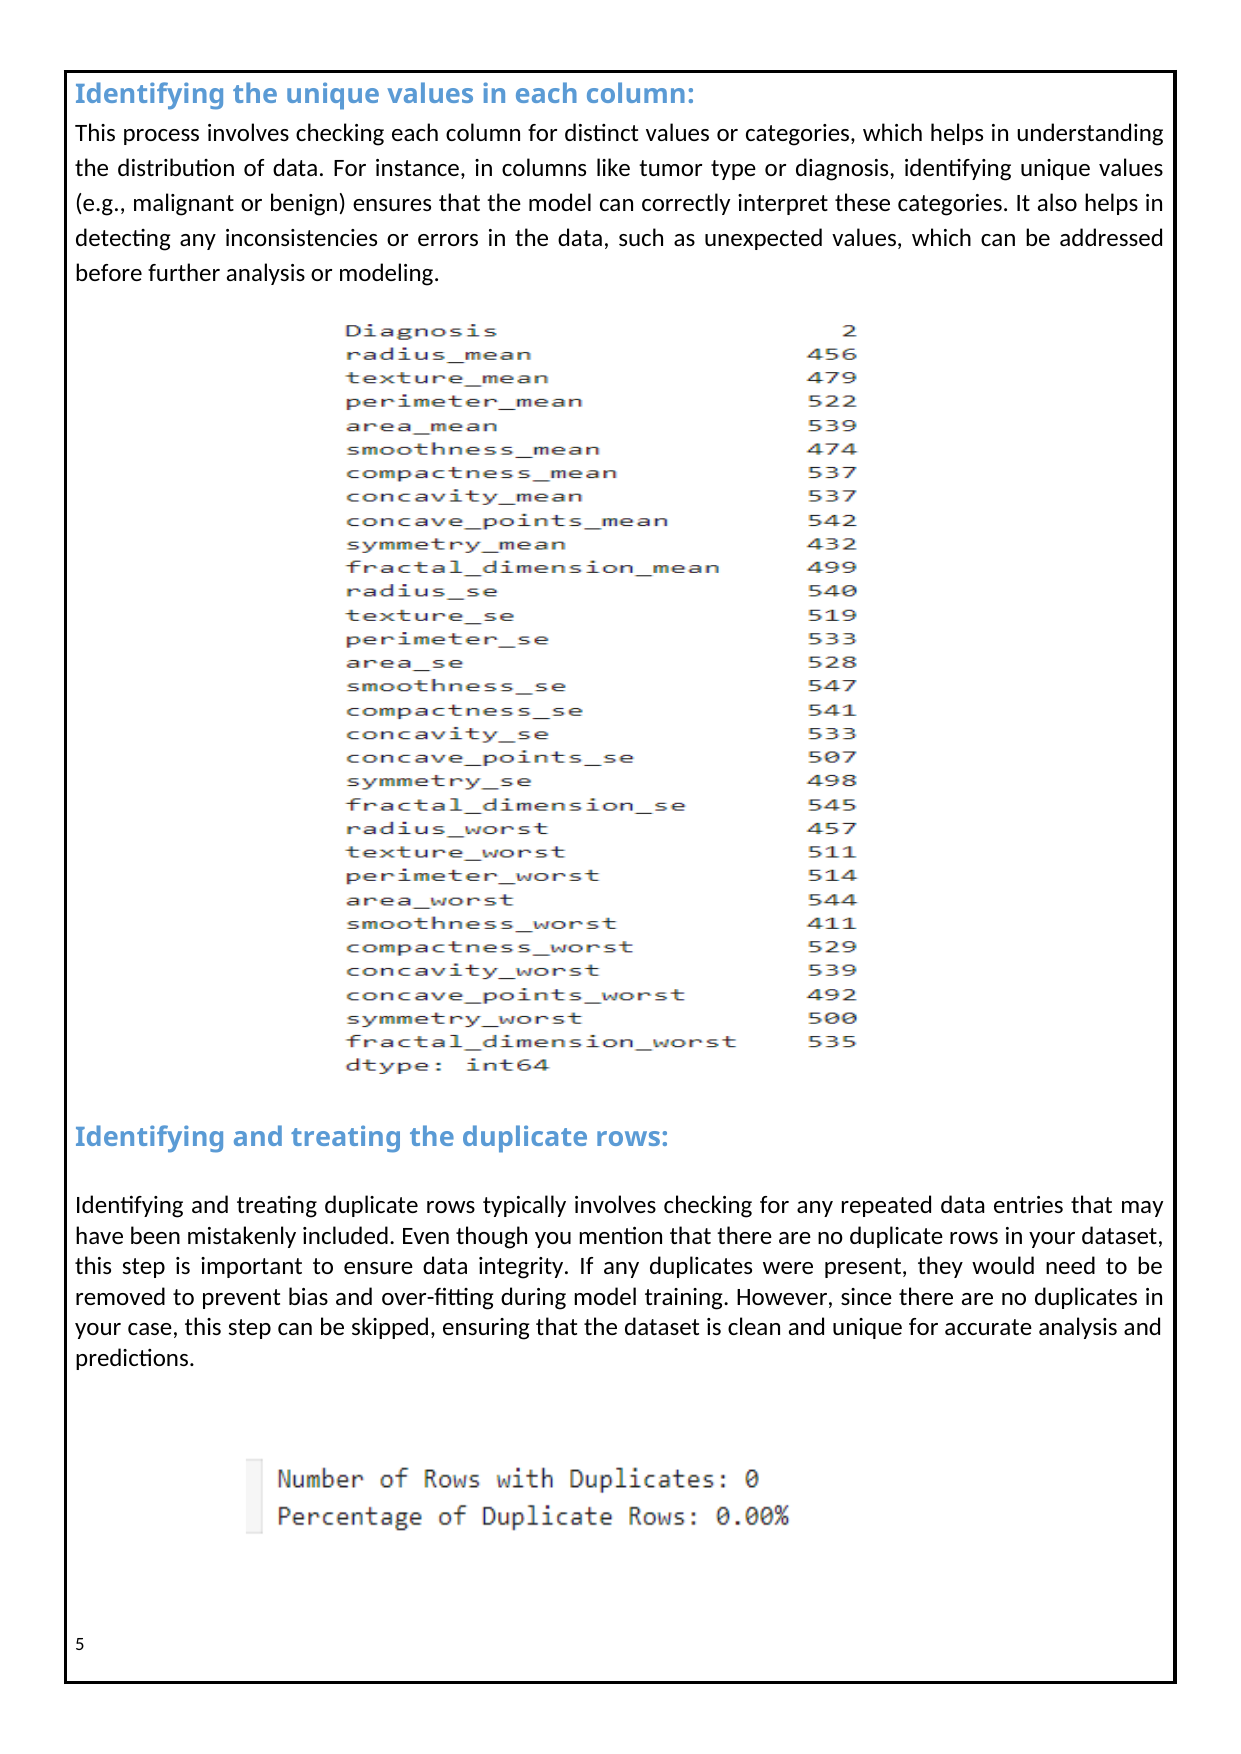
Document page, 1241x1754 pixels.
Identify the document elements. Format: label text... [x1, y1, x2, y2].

picture [245, 1454, 944, 1559]
picture [313, 313, 945, 1093]
text Identifying and treating duplicate rows typically involves checking for any repeated data entries that may have been mistakenly included. Even though you mention that there are no duplicate rows in your dataset, this step is important to ensure data integrity. If any duplicates were present, they would need to be removed to prevent bias and over-fitting during model training. However, since there are no duplicates in your case, this step can be skipped, ensuring that the dataset is clean and unique for accurate analysis and predictions. [75, 1189, 1165, 1373]
subtitle Identifying the unique values in each column: [75, 75, 1165, 112]
text This process involves checking each column for distinct values or categories, which helps in understanding the distribution of data. For instance, in columns like tumor type or diagnosis, identifying unique values (e.g., malignant or benign) ensures that the model can correctly interpret these categories. It also helps in detecting any inconsistencies or errors in the data, such as unexpected values, which can be addressed before further analysis or modeling. [75, 117, 1165, 288]
subtitle Identifying and treating the duplicate rows: [75, 1118, 1165, 1155]
